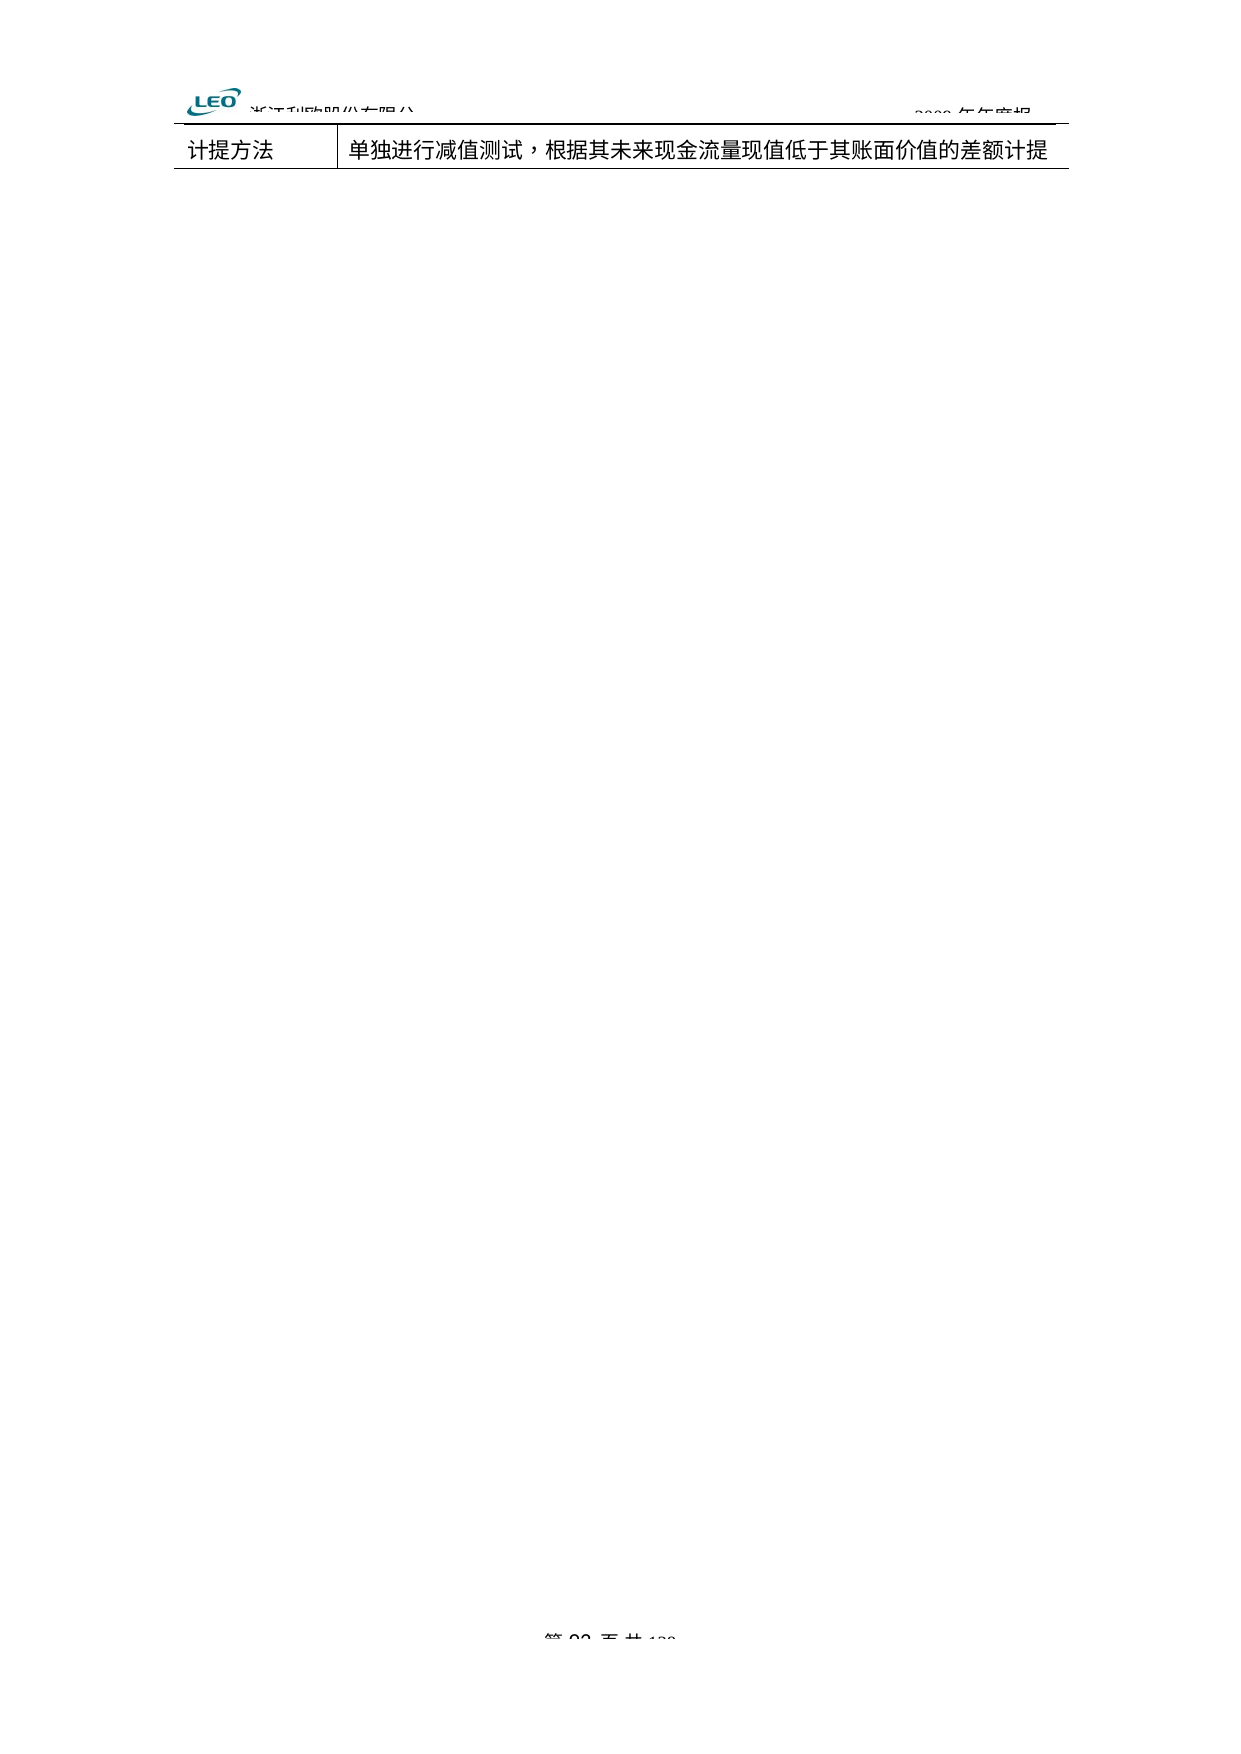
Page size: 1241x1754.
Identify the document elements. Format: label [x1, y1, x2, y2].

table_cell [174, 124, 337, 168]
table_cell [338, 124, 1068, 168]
picture [187, 88, 241, 116]
